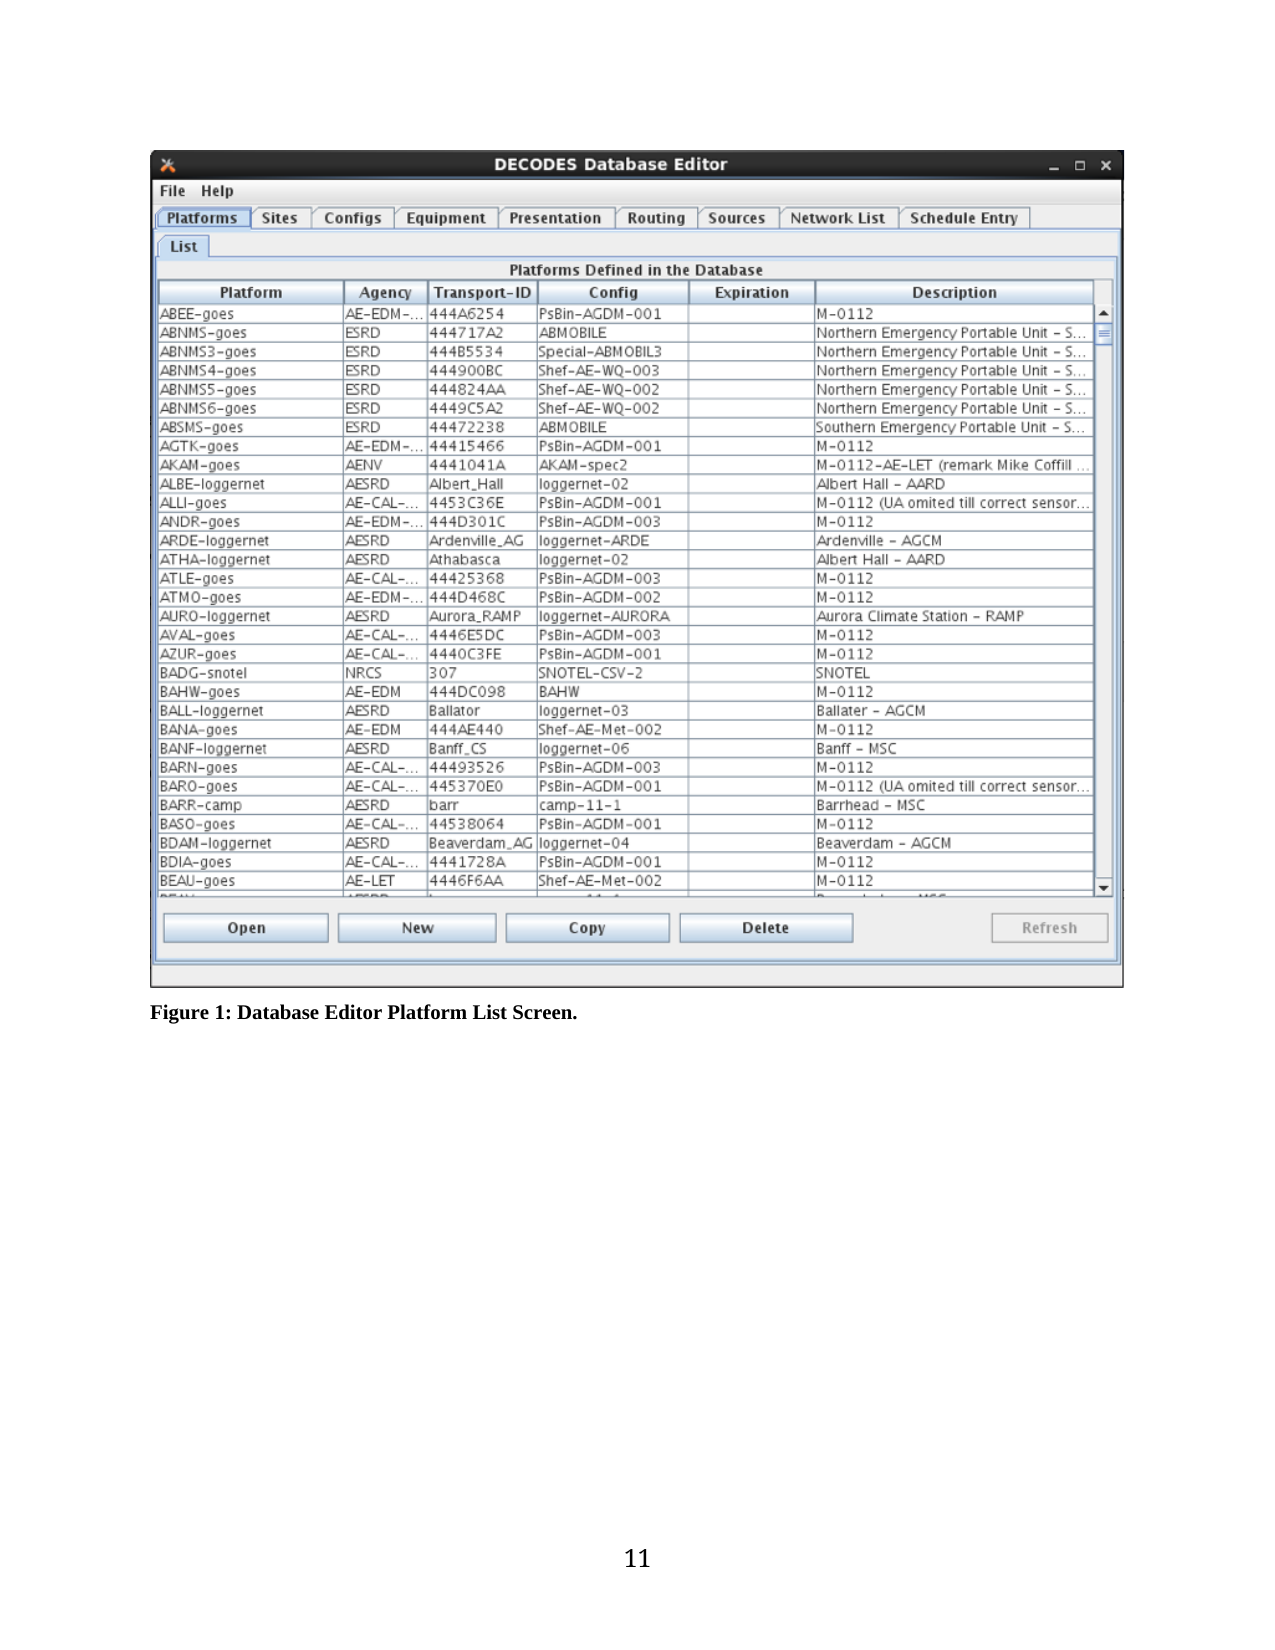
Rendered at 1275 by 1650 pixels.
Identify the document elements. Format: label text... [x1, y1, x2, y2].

picture [150, 150, 1125, 988]
